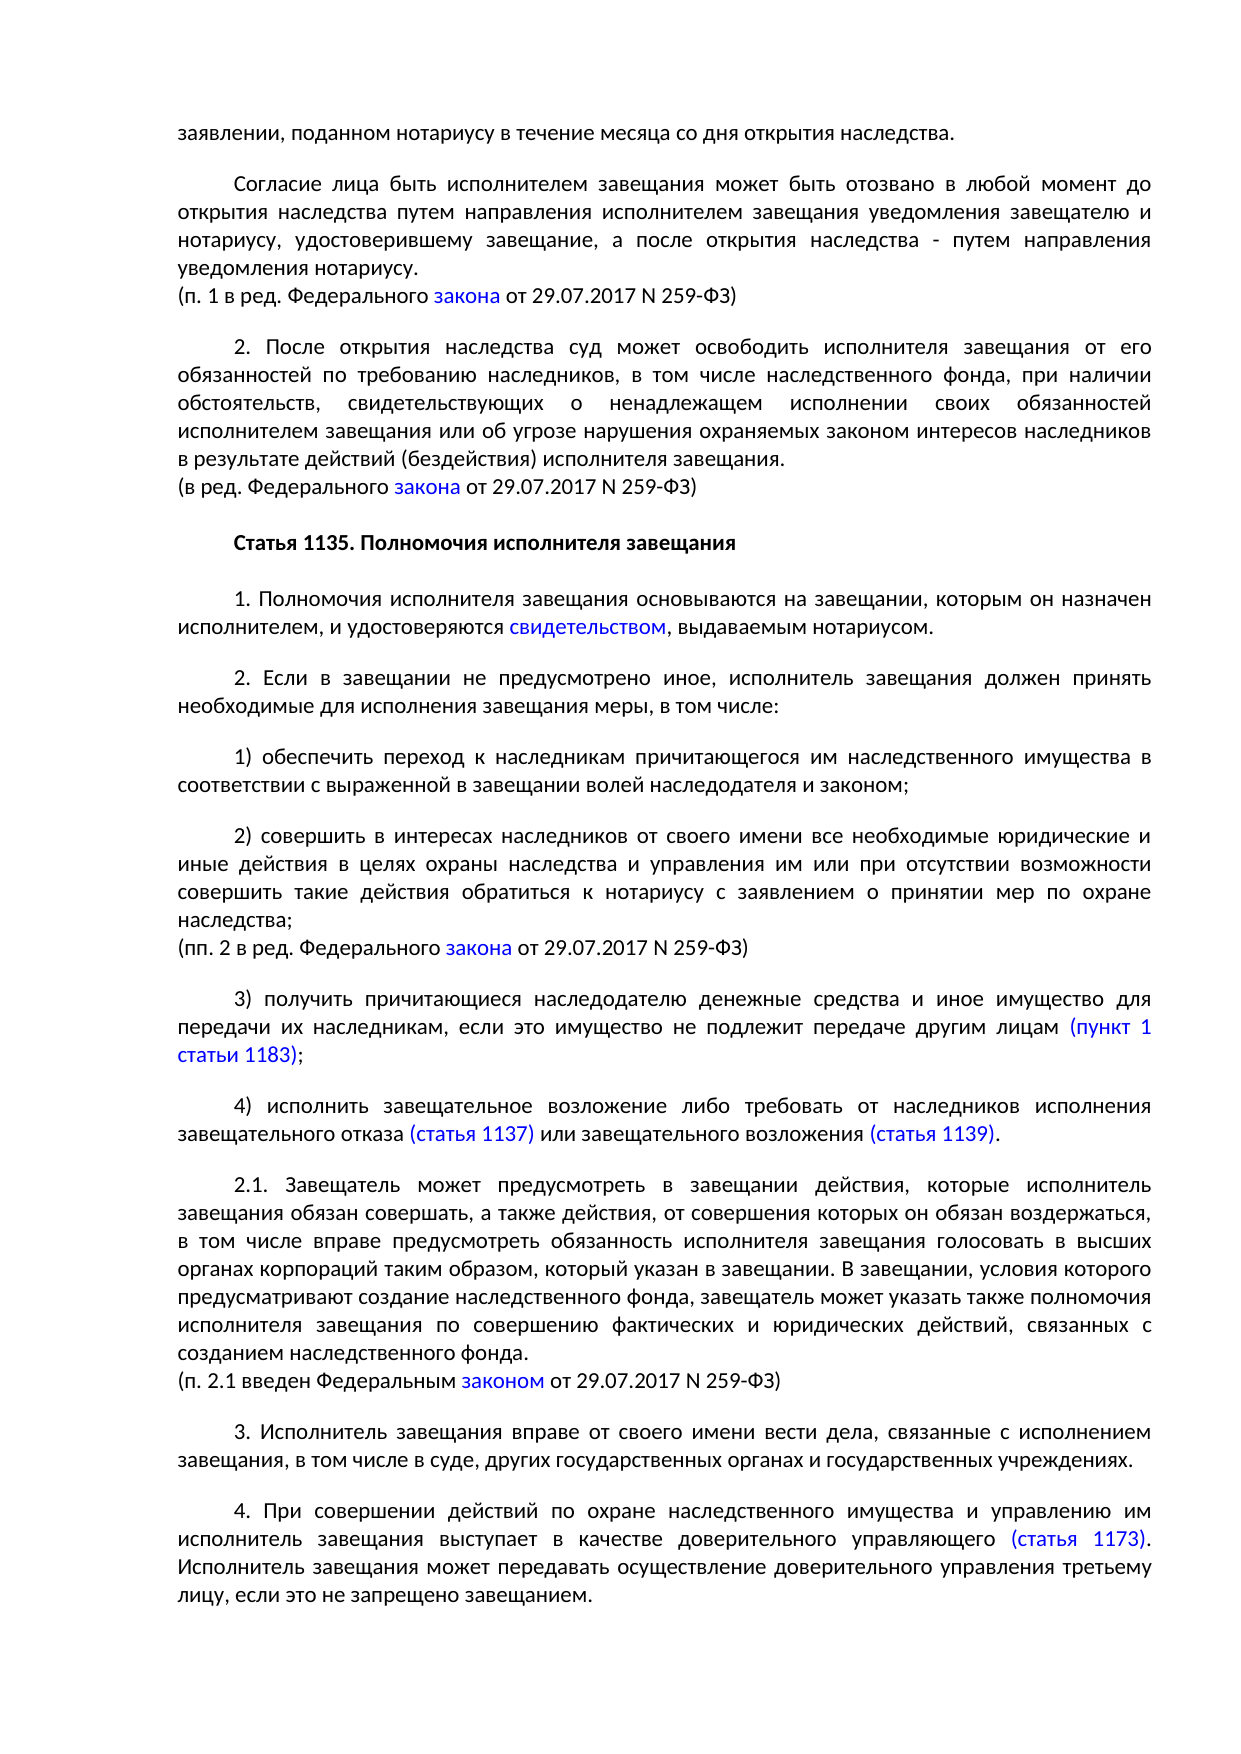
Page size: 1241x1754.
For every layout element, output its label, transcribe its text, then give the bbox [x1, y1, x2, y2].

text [177, 118, 1152, 146]
text 2.1. Завещатель может предусмотреть в завещании действия, которые исполнитель завещания обязан совершать, а также действия, от совершения которых он обязан воздержаться, в том числе вправе предусмотреть обязанность исполнителя завещания голосовать в высших органах корпораций таким образом, который указан в завещании. В завещании, условия которого предусматривают создание наследственного фонда, завещатель может указать также полномочия исполнителя завещания по совершению фактических и юридических действий, связанных с созданием наследственного фонда. [177, 1170, 1152, 1366]
text (п. 1 в ред. Федерального закона от 29.07.2017 N 259-ФЗ) [177, 281, 1152, 309]
text 2. Если в завещании не предусмотрено иное, исполнитель завещания должен принять необходимые для исполнения завещания меры, в том числе: [177, 663, 1152, 719]
text (в ред. Федерального закона от 29.07.2017 N 259-ФЗ) [177, 472, 1152, 500]
text 1. Полномочия исполнителя завещания основываются на завещании, которым он назначен исполнителем, и удостоверяются свидетельством, выдаваемым нотариусом. [177, 584, 1152, 640]
text Согласие лица быть исполнителем завещания может быть отозвано в любой момент до открытия наследства путем направления исполнителем завещания уведомления завещателю и нотариусу, удостоверившему завещание, а после открытия наследства - путем направления уведомления нотариусу. [177, 169, 1152, 281]
text 1) обеспечить переход к наследникам причитающегося им наследственного имущества в соответствии с выраженной в завещании волей наследодателя и законом; [177, 742, 1152, 798]
text (п. 2.1 введен Федеральным законом от 29.07.2017 N 259-ФЗ) [177, 1366, 1152, 1394]
text 2) совершить в интересах наследников от своего имени все необходимые юридические и иные действия в целях охраны наследства и управления им или при отсутствии возможности совершить такие действия обратиться к нотариусу с заявлением о принятии мер по охране наследства; [177, 821, 1152, 933]
text (пп. 2 в ред. Федерального закона от 29.07.2017 N 259-ФЗ) [177, 933, 1152, 961]
text 2. После открытия наследства суд может освободить исполнителя завещания от его обязанностей по требованию наследников, в том числе наследственного фонда, при наличии обстоятельств, свидетельствующих о ненадлежащем исполнении своих обязанностей исполнителем завещания или об угрозе нарушения охраняемых законом интересов наследников в результате действий (бездействия) исполнителя завещания. [177, 332, 1152, 472]
title Статья 1135. Полномочия исполнителя завещания [177, 528, 1152, 556]
text 4) исполнить завещательное возложение либо требовать от наследников исполнения завещательного отказа (статья 1137) или завещательного возложения (статья 1139). [177, 1091, 1152, 1147]
text 3. Исполнитель завещания вправе от своего имени вести дела, связанные с исполнением завещания, в том числе в суде, других государственных органах и государственных учреждениях. [177, 1417, 1152, 1473]
text 4. При совершении действий по охране наследственного имущества и управлению им исполнитель завещания выступает в качестве доверительного управляющего (статья 1173). Исполнитель завещания может передавать осуществление доверительного управления третьему лицу, если это не запрещено завещанием. [177, 1496, 1152, 1608]
text 3) получить причитающиеся наследодателю денежные средства и иное имущество для передачи их наследникам, если это имущество не подлежит передаче другим лицам (пункт 1 статьи 1183); [177, 984, 1152, 1068]
